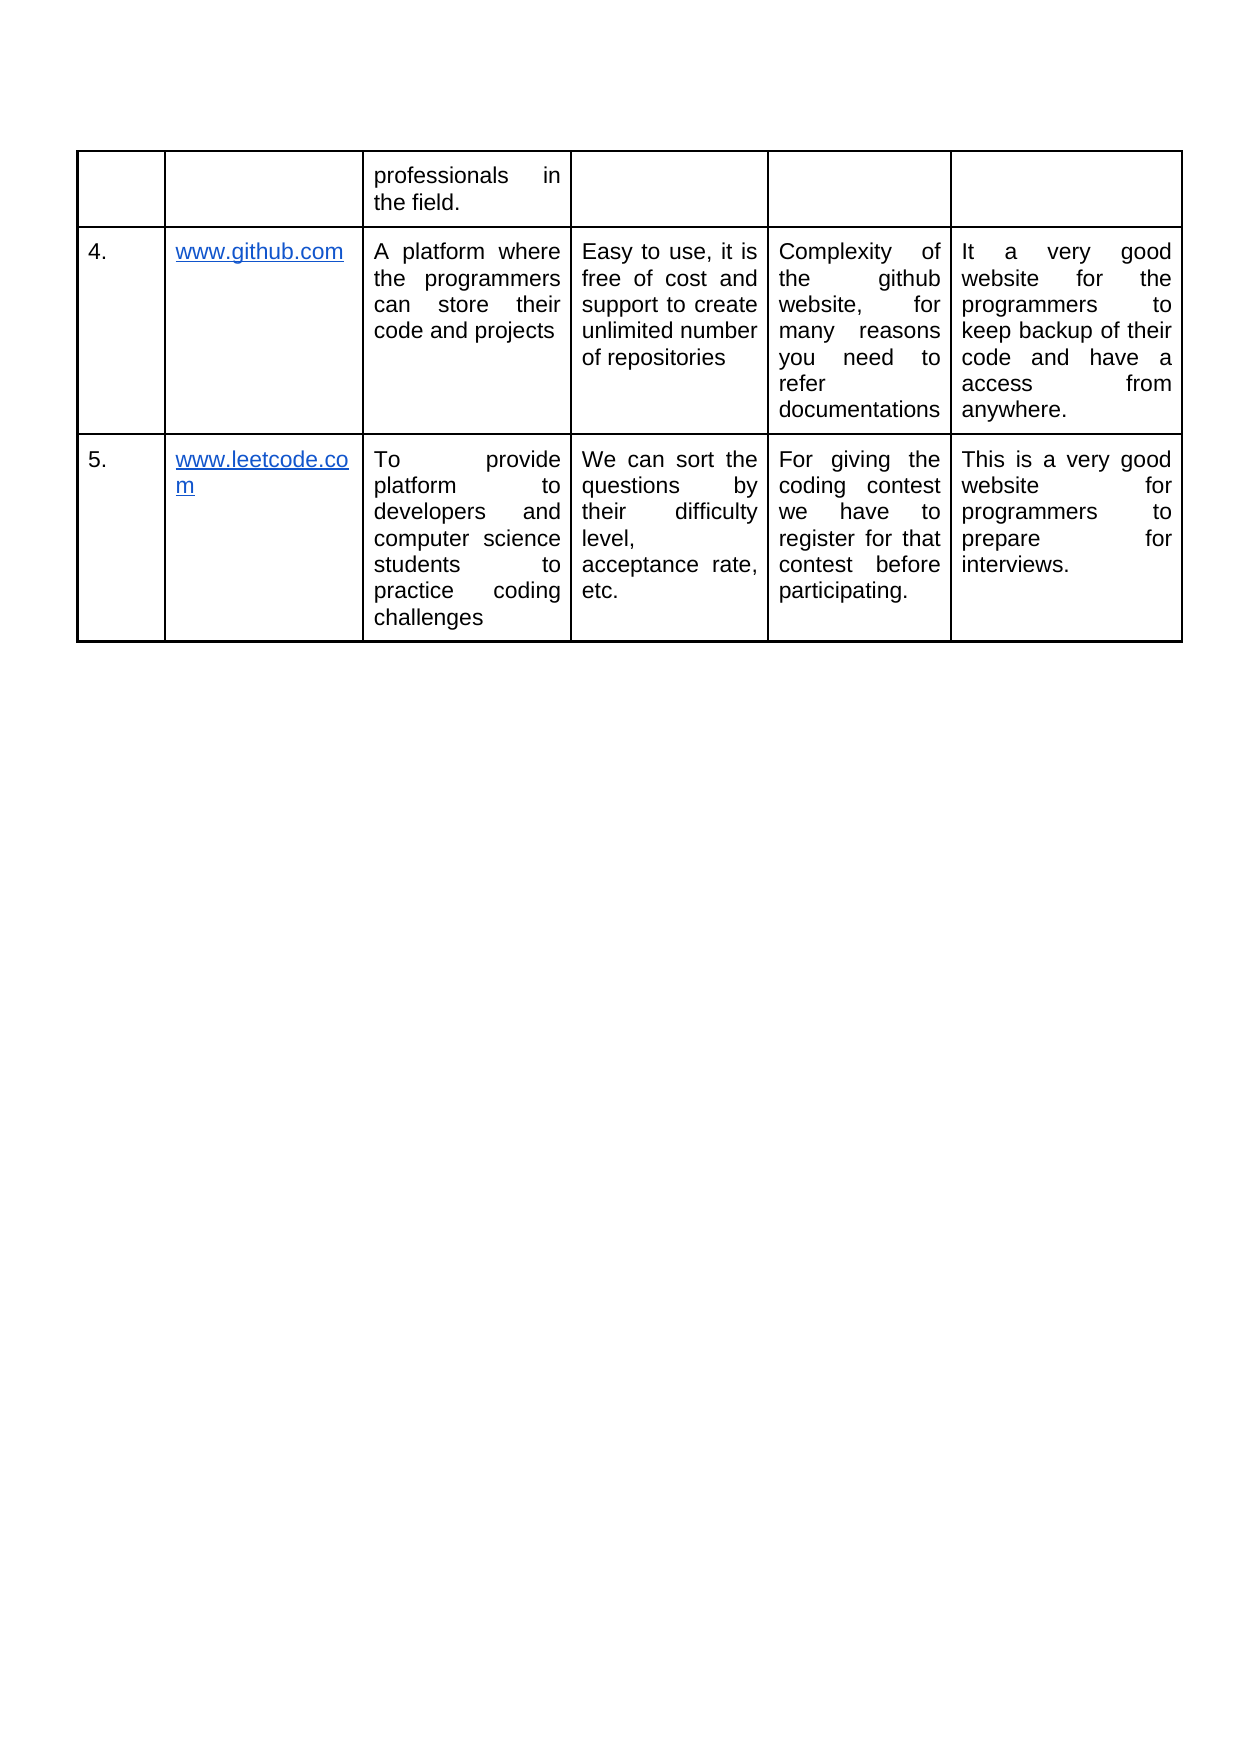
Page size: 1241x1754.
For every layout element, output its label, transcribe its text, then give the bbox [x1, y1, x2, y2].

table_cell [572, 152, 767, 226]
table_cell Complexity of the github website, for many reasons you need to refer documentations [769, 228, 950, 433]
table_cell A platform where the programmers can store their code and projects [364, 228, 570, 433]
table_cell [769, 152, 950, 226]
table_cell Easy to use, it is free of cost and support to create unlimited number of repositories [572, 228, 767, 433]
table_cell www.leetcode.com [166, 435, 362, 640]
table_cell 3. [79, 152, 164, 226]
table_cell www.github.com [166, 228, 362, 433]
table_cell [952, 152, 1181, 226]
table_cell We can sort the questions by their difficulty level, acceptance rate, etc. [572, 435, 767, 640]
table_cell 5. [79, 435, 164, 640]
table_cell For giving the coding contest we have to register for that contest before participating. [769, 435, 950, 640]
table_cell 4. [79, 228, 164, 433]
table_cell To provide platform to developers and computer science students to practice coding challenges [364, 435, 570, 640]
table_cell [166, 152, 362, 226]
table_cell This is a very good website for programmers to prepare for interviews. [952, 435, 1181, 640]
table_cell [364, 152, 570, 226]
table_cell It a very good website for the programmers to keep backup of their code and have a access from anywhere. [952, 228, 1181, 433]
